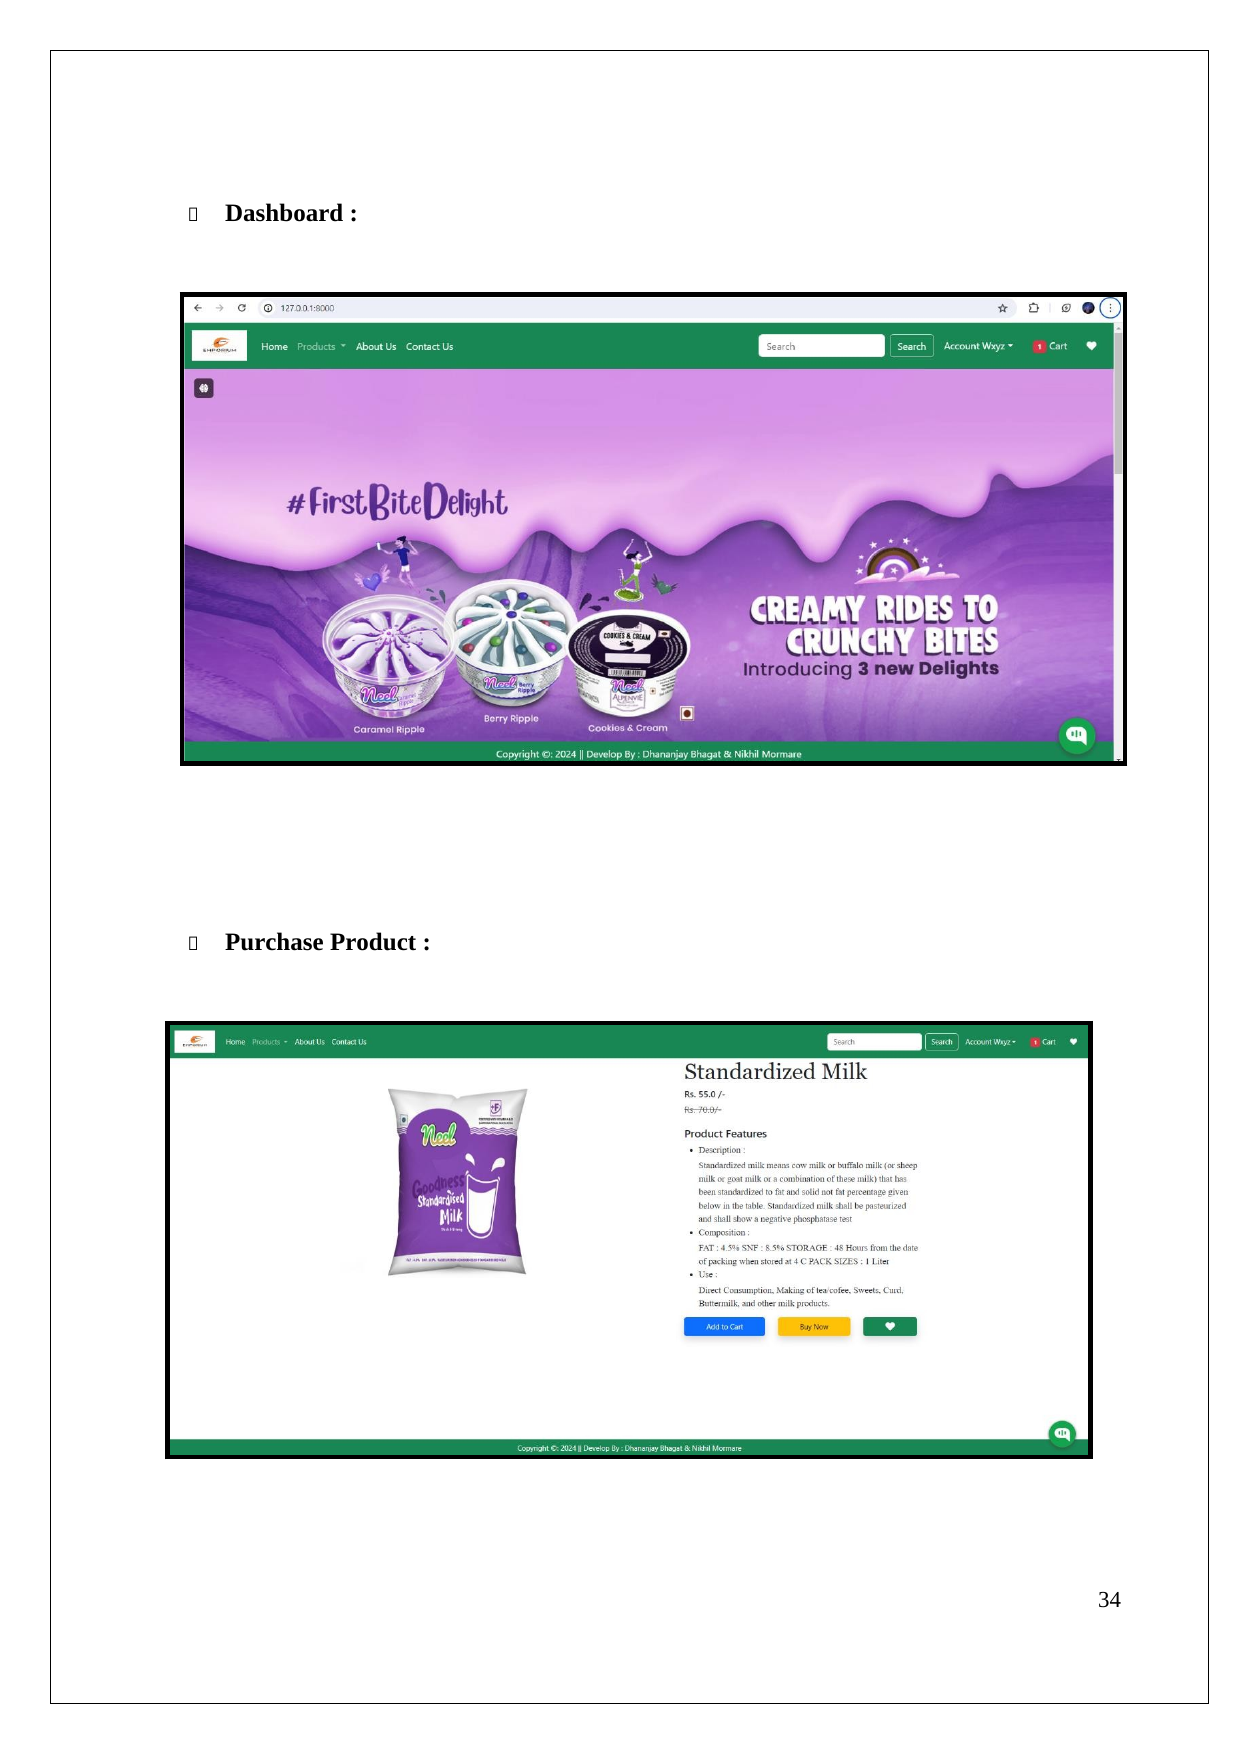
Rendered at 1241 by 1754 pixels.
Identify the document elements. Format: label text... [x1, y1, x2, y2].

list Dashboard : [187, 198, 1208, 227]
list Purchase Product : [187, 927, 1208, 956]
picture [184, 297, 1123, 761]
picture [170, 1025, 1088, 1455]
